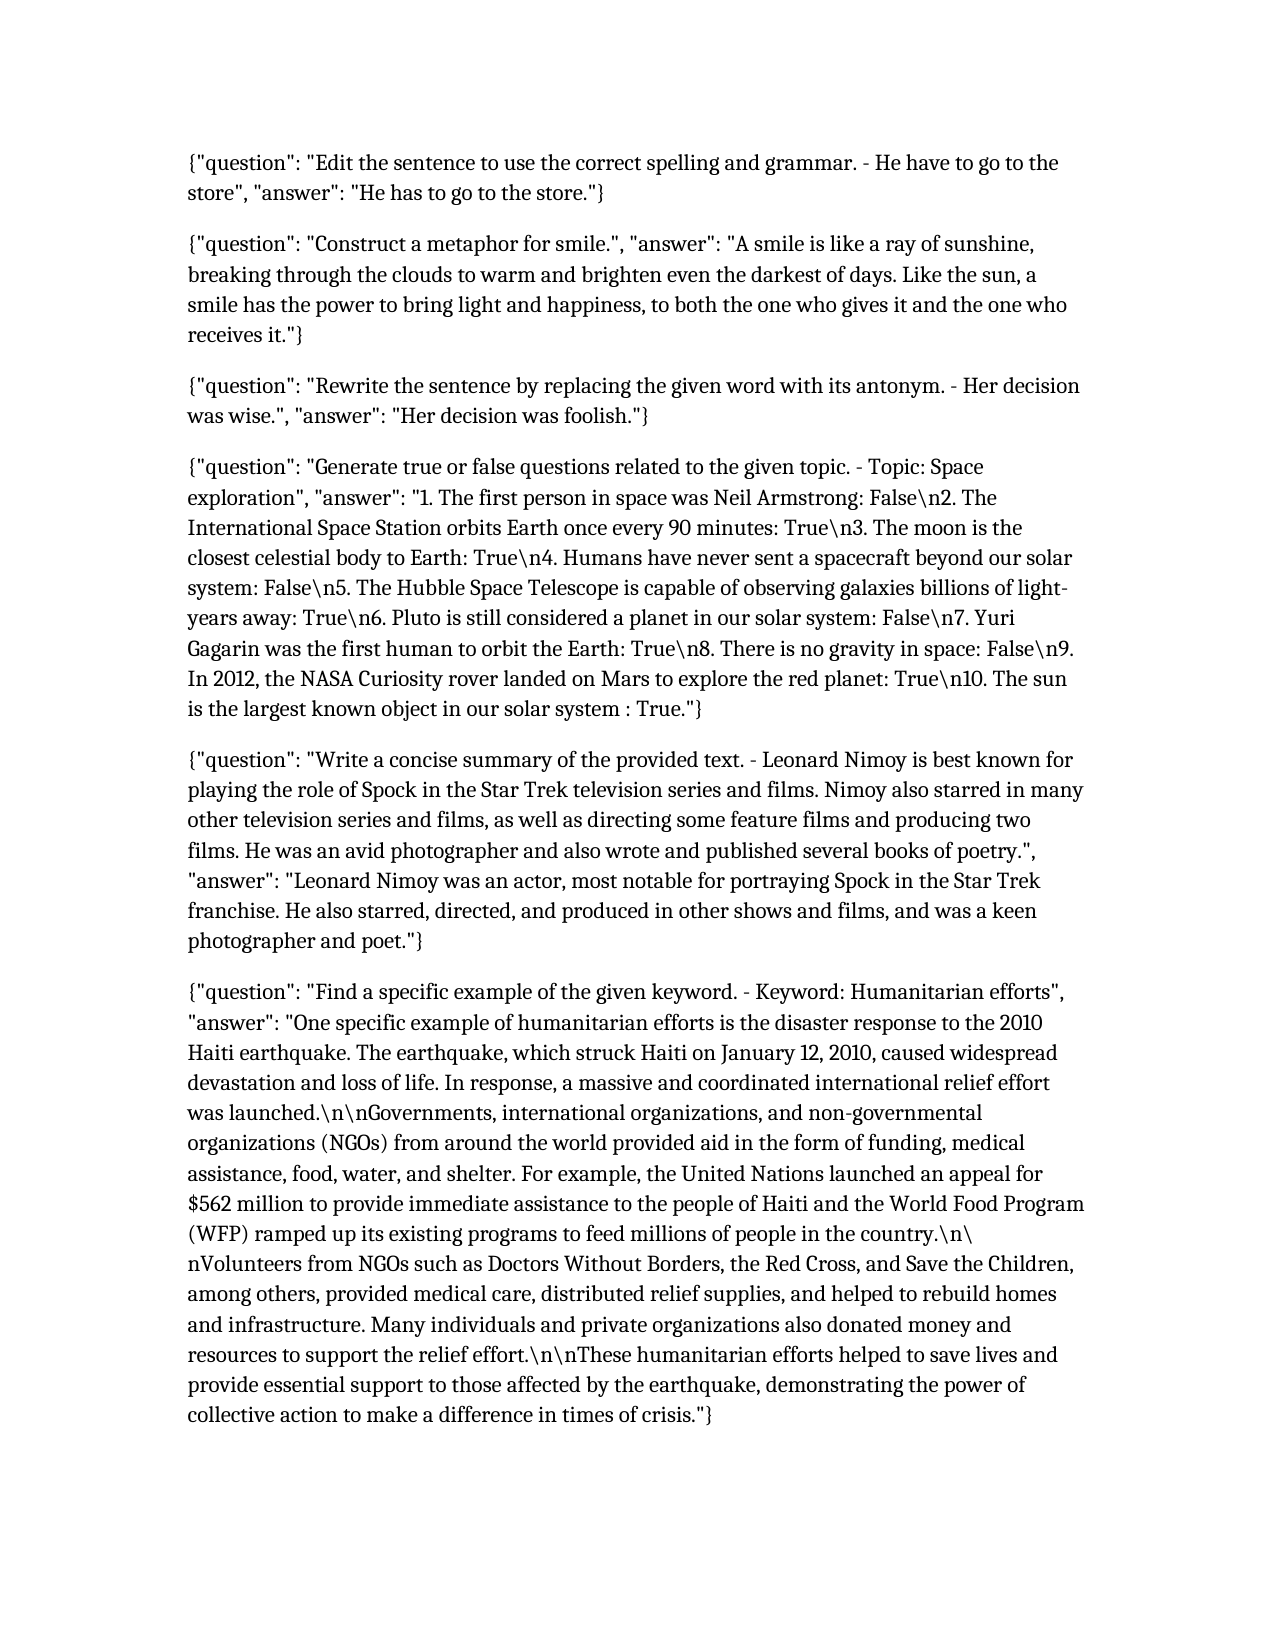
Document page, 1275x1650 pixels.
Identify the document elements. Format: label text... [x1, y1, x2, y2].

text {"question": "Write a concise summary of the provided text. - Leonard Nimoy is best known for playing the role of Spock in the Star Trek television series and films. Nimoy also starred in many other television series and films, as well as directing some feature films and producing two films. He was an avid photographer and also wrote and published several books of poetry.", "answer": "Leonard Nimoy was an actor, most notable for portraying Spock in the Star Trek franchise. He also starred, directed, and produced in other shows and films, and was a keen photographer and poet."} [187, 747, 1087, 954]
text {"question": "Generate true or false questions related to the given topic. - Topic: Space exploration", "answer": "1. The first person in space was Neil Armstrong: False\n2. The International Space Station orbits Earth once every 90 minutes: True\n3. The moon is the closest celestial body to Earth: True\n4. Humans have never sent a spacecraft beyond our solar system: False\n5. The Hubble Space Telescope is capable of observing galaxies billions of light-years away: True\n6. Pluto is still considered a planet in our solar system: False\n7. Yuri Gagarin was the first human to orbit the Earth: True\n8. There is no gravity in space: False\n9. In 2012, the NASA Curiosity rover landed on Mars to explore the red planet: True\n10. The sun is the largest known object in our solar system : True."} [187, 454, 1087, 722]
text {"question": "Construct a metaphor for smile.", "answer": "A smile is like a ray of sunshine, breaking through the clouds to warm and brighten even the darkest of days. Like the sun, a smile has the power to bring light and happiness, to both the one who gives it and the one who receives it."} [187, 231, 1087, 348]
text {"question": "Find a specific example of the given keyword. - Keyword: Humanitarian efforts", "answer": "One specific example of humanitarian efforts is the disaster response to the 2010 Haiti earthquake. The earthquake, which struck Haiti on January 12, 2010, caused widespread devastation and loss of life. In response, a massive and coordinated international relief effort was launched.\n\nGovernments, international organizations, and non-governmental organizations (NGOs) from around the world provided aid in the form of funding, medical assistance, food, water, and shelter. For example, the United Nations launched an appeal for $562 million to provide immediate assistance to the people of Haiti and the World Food Program (WFP) ramped up its existing programs to feed millions of people in the country.\n\nVolunteers from NGOs such as Doctors Without Borders, the Red Cross, and Save the Children, among others, provided medical care, distributed relief supplies, and helped to rebuild homes and infrastructure. Many individuals and private organizations also donated money and resources to support the relief effort.\n\nThese humanitarian efforts helped to save lives and provide essential support to those affected by the earthquake, demonstrating the power of collective action to make a difference in times of crisis."} [187, 979, 1087, 1428]
text {"question": "Rewrite the sentence by replacing the given word with its antonym. - Her decision was wise.", "answer": "Her decision was foolish."} [187, 373, 1087, 429]
text {"question": "Edit the sentence to use the correct spelling and grammar. - He have to go to the store", "answer": "He has to go to the store."} [187, 150, 1087, 207]
